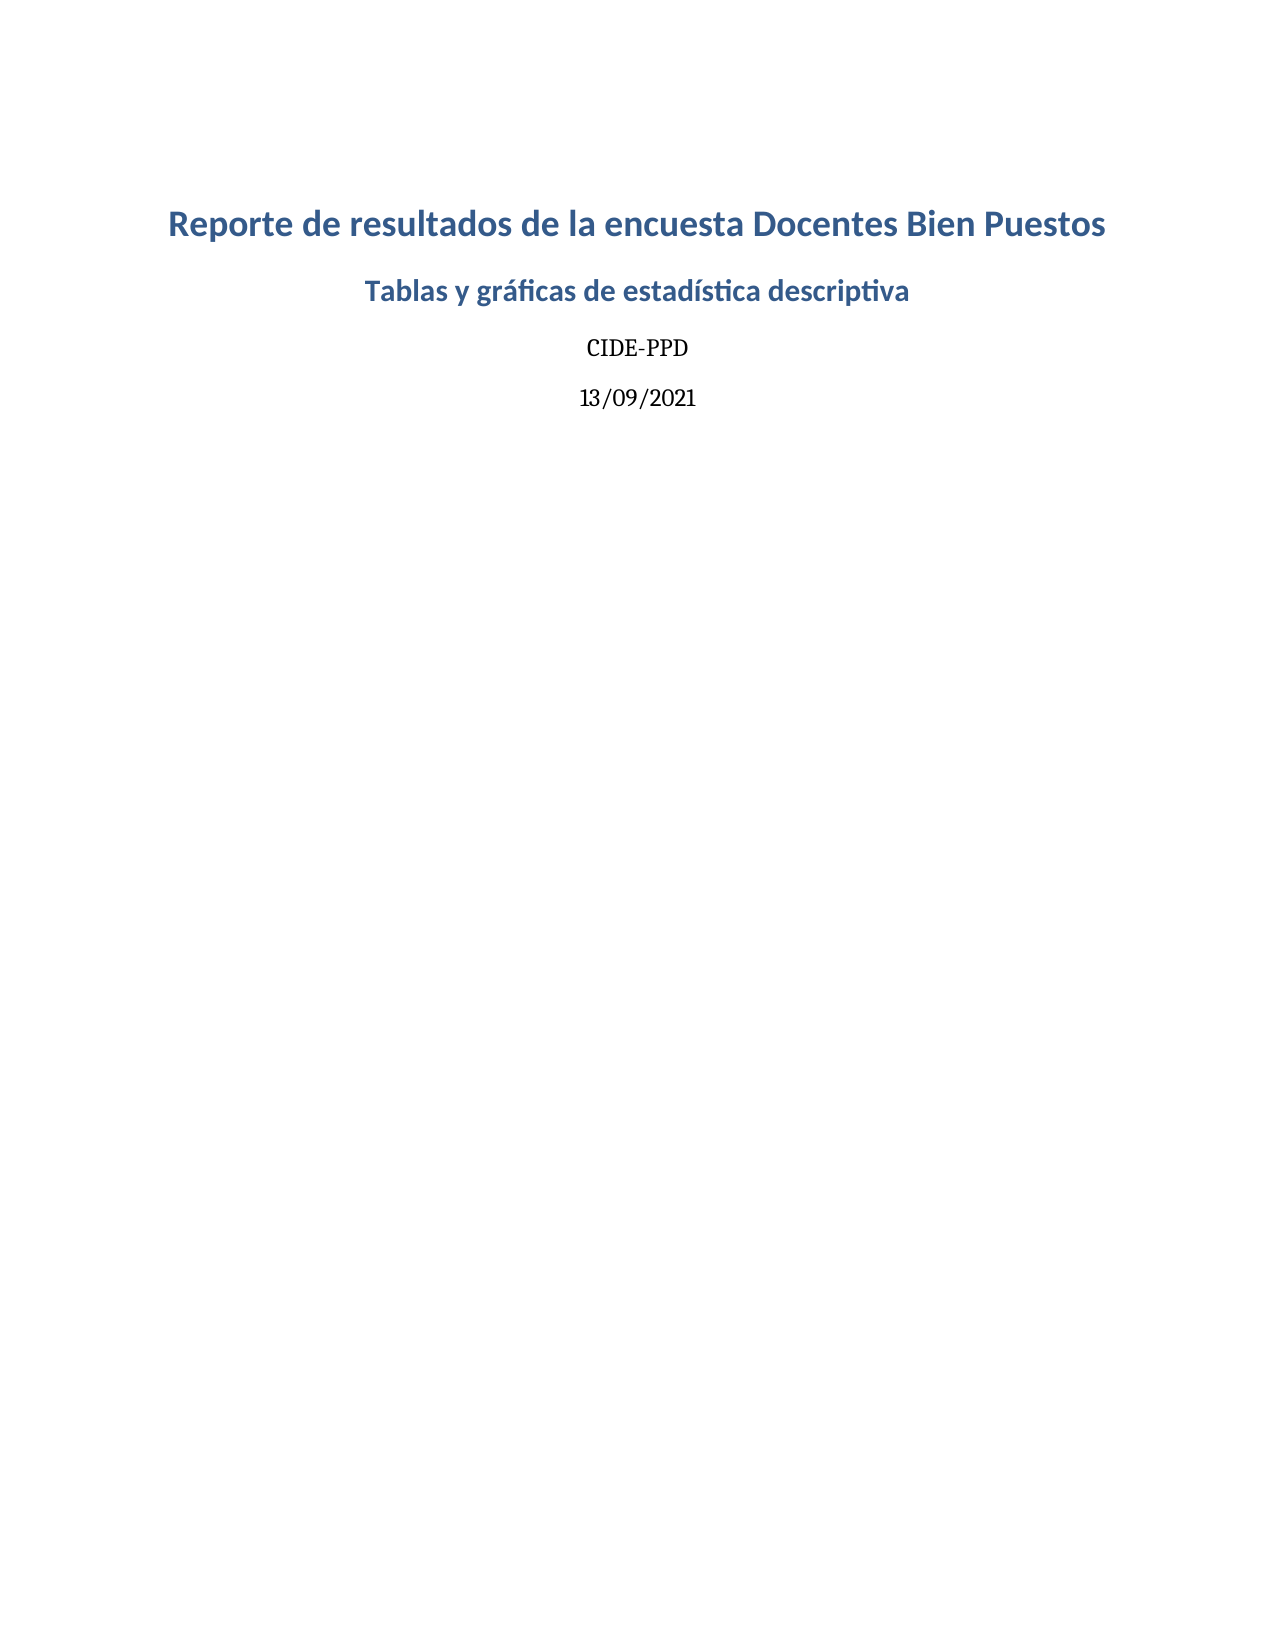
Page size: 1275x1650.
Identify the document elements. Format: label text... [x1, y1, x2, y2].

text CIDE-PPD [150, 334, 1125, 363]
title Reporte de resultados de la encuesta Docentes Bien Puestos [150, 200, 1125, 246]
text 13/09/2021 [150, 383, 1125, 412]
subtitle Tablas y gráficas de estadística descriptiva [150, 271, 1125, 309]
